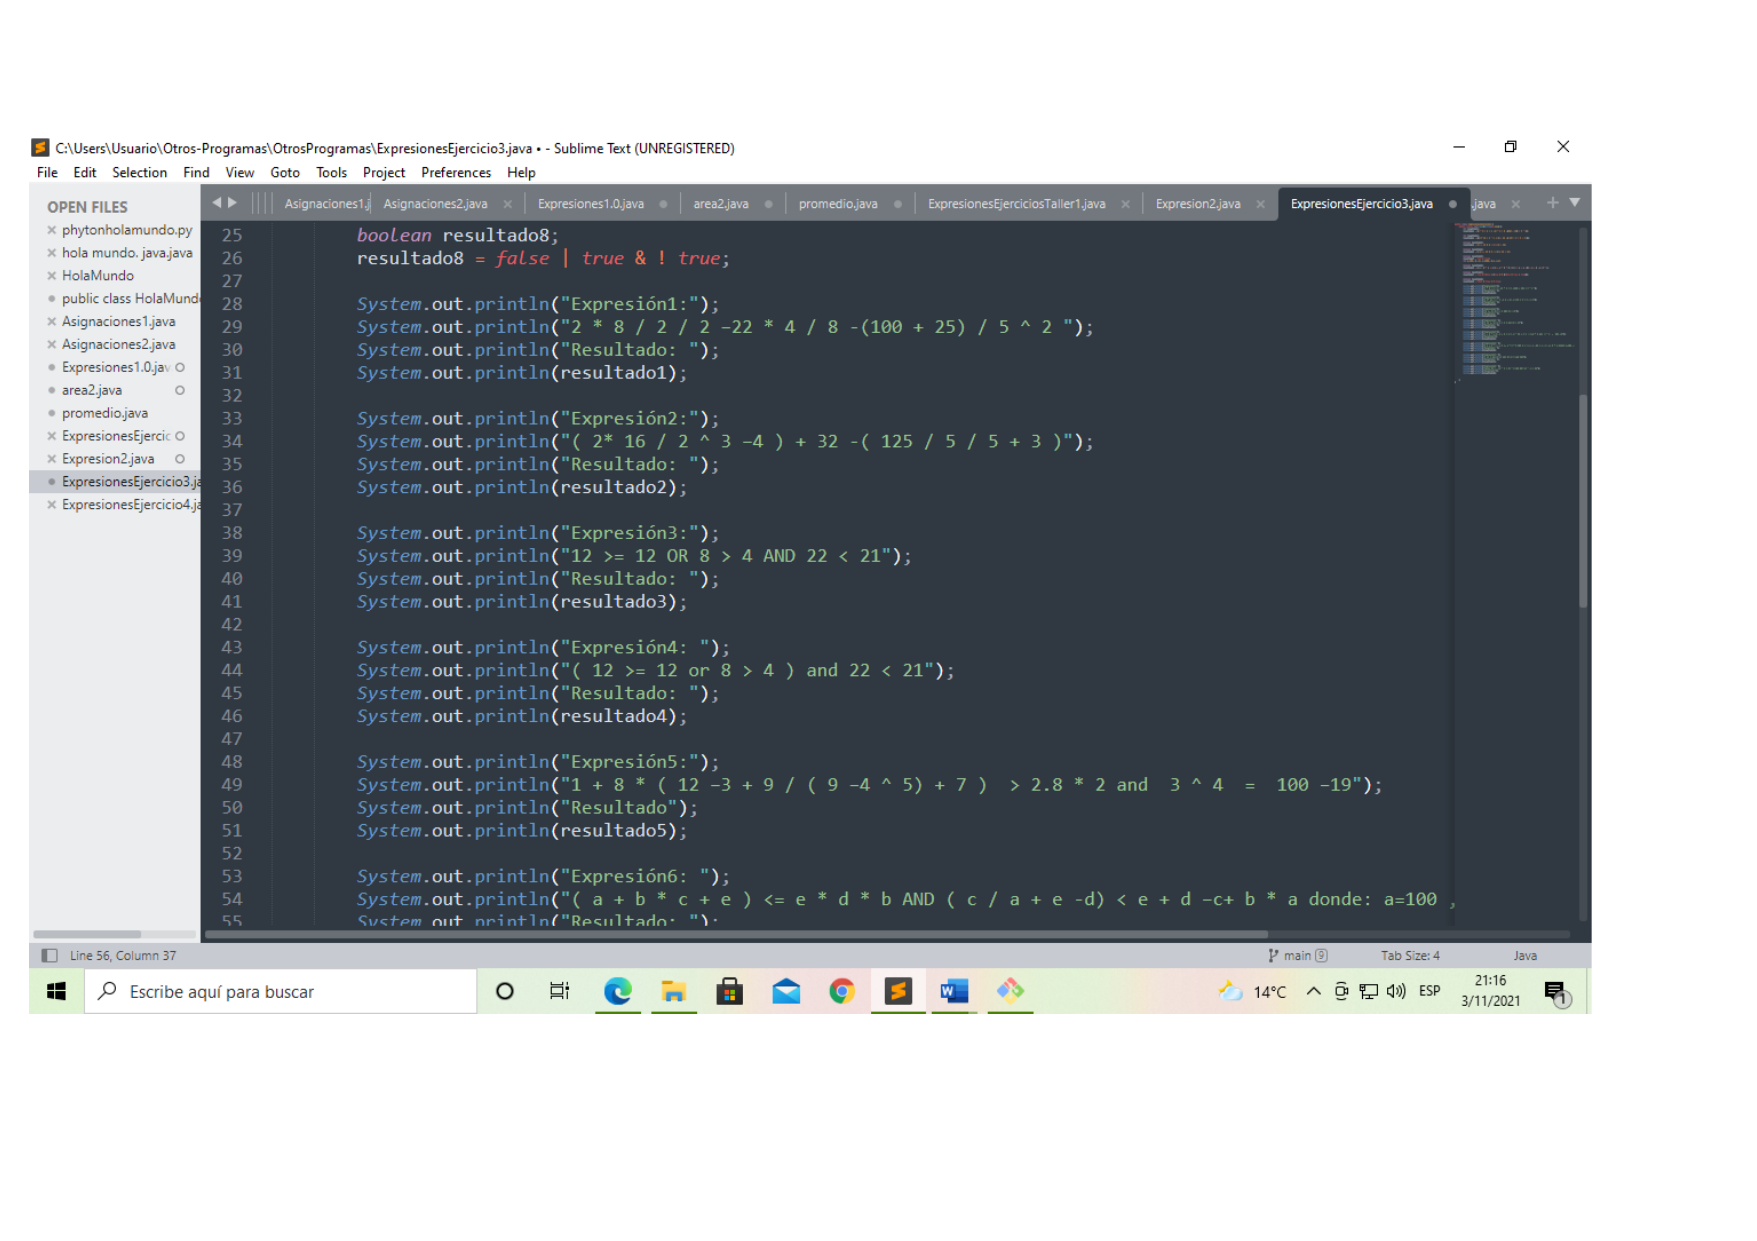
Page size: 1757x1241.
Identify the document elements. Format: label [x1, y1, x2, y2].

picture [29, 135, 1592, 1014]
